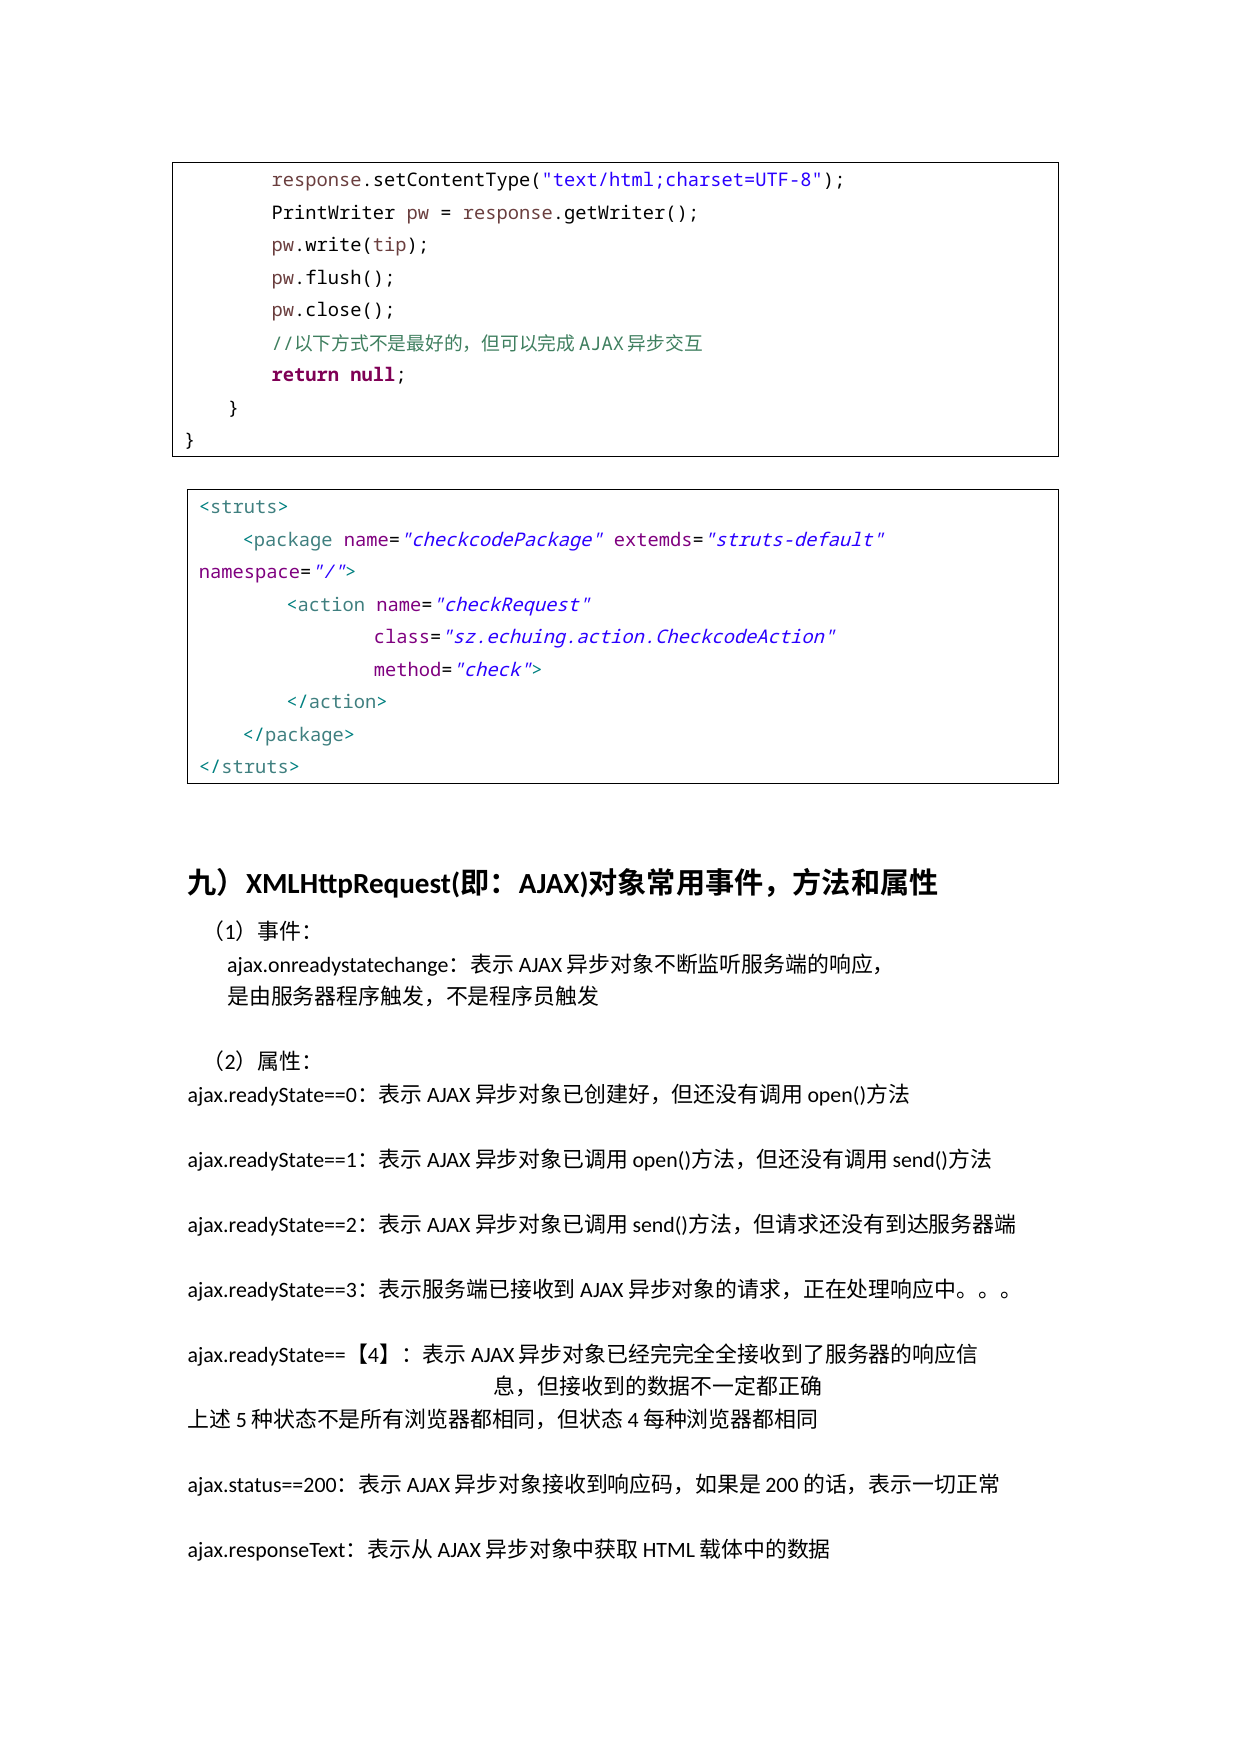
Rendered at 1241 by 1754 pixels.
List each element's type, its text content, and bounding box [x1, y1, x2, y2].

table_header <struts> <package name="checkcodePackage" extemds="struts-default" namespace="/"> <action name="checkRequest" class="sz.echuing.action.CheckcodeAction" method="check"> </action> </package> </struts> [188, 490, 1058, 783]
text ajax.responseText：表示从AJAX异步对象中获取HTML载体中的数据 [187, 1531, 1053, 1564]
text ajax.readyState==【4】：表示AJAX异步对象已经完完全全接收到了服务器的响应信 [187, 1336, 1236, 1369]
text ajax.readyState==0：表示AJAX异步对象已创建好，但还没有调用open()方法 [187, 1076, 1236, 1109]
text 是由服务器程序触发，不是程序员触发 [187, 979, 1236, 1011]
text ajax.readyState==1：表示AJAX异步对象已调用open()方法，但还没有调用send()方法 [187, 1141, 1236, 1174]
text ajax.readyState==3：表示服务端已接收到AJAX异步对象的请求，正在处理响应中。。。 [187, 1271, 1236, 1304]
text 息，但接收到的数据不一定都正确 [187, 1369, 1236, 1401]
text 上述5种状态不是所有浏览器都相同，但状态4每种浏览器都相同 [187, 1401, 1236, 1434]
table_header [173, 163, 1058, 456]
text ajax.readyState==2：表示AJAX异步对象已调用send()方法，但请求还没有到达服务器端 [187, 1206, 1236, 1239]
text ajax.status==200：表示AJAX异步对象接收到响应码，如果是200的话，表示一切正常 [187, 1466, 1236, 1499]
text ajax.onreadystatechange：表示AJAX异步对象不断监听服务端的响应， [187, 946, 1236, 979]
text （1）事件： [187, 914, 1053, 946]
text 九）XMLHttpRequest(即：AJAX)对象常用事件，方法和属性 [187, 849, 1236, 914]
text （2）属性： [187, 1044, 1053, 1076]
